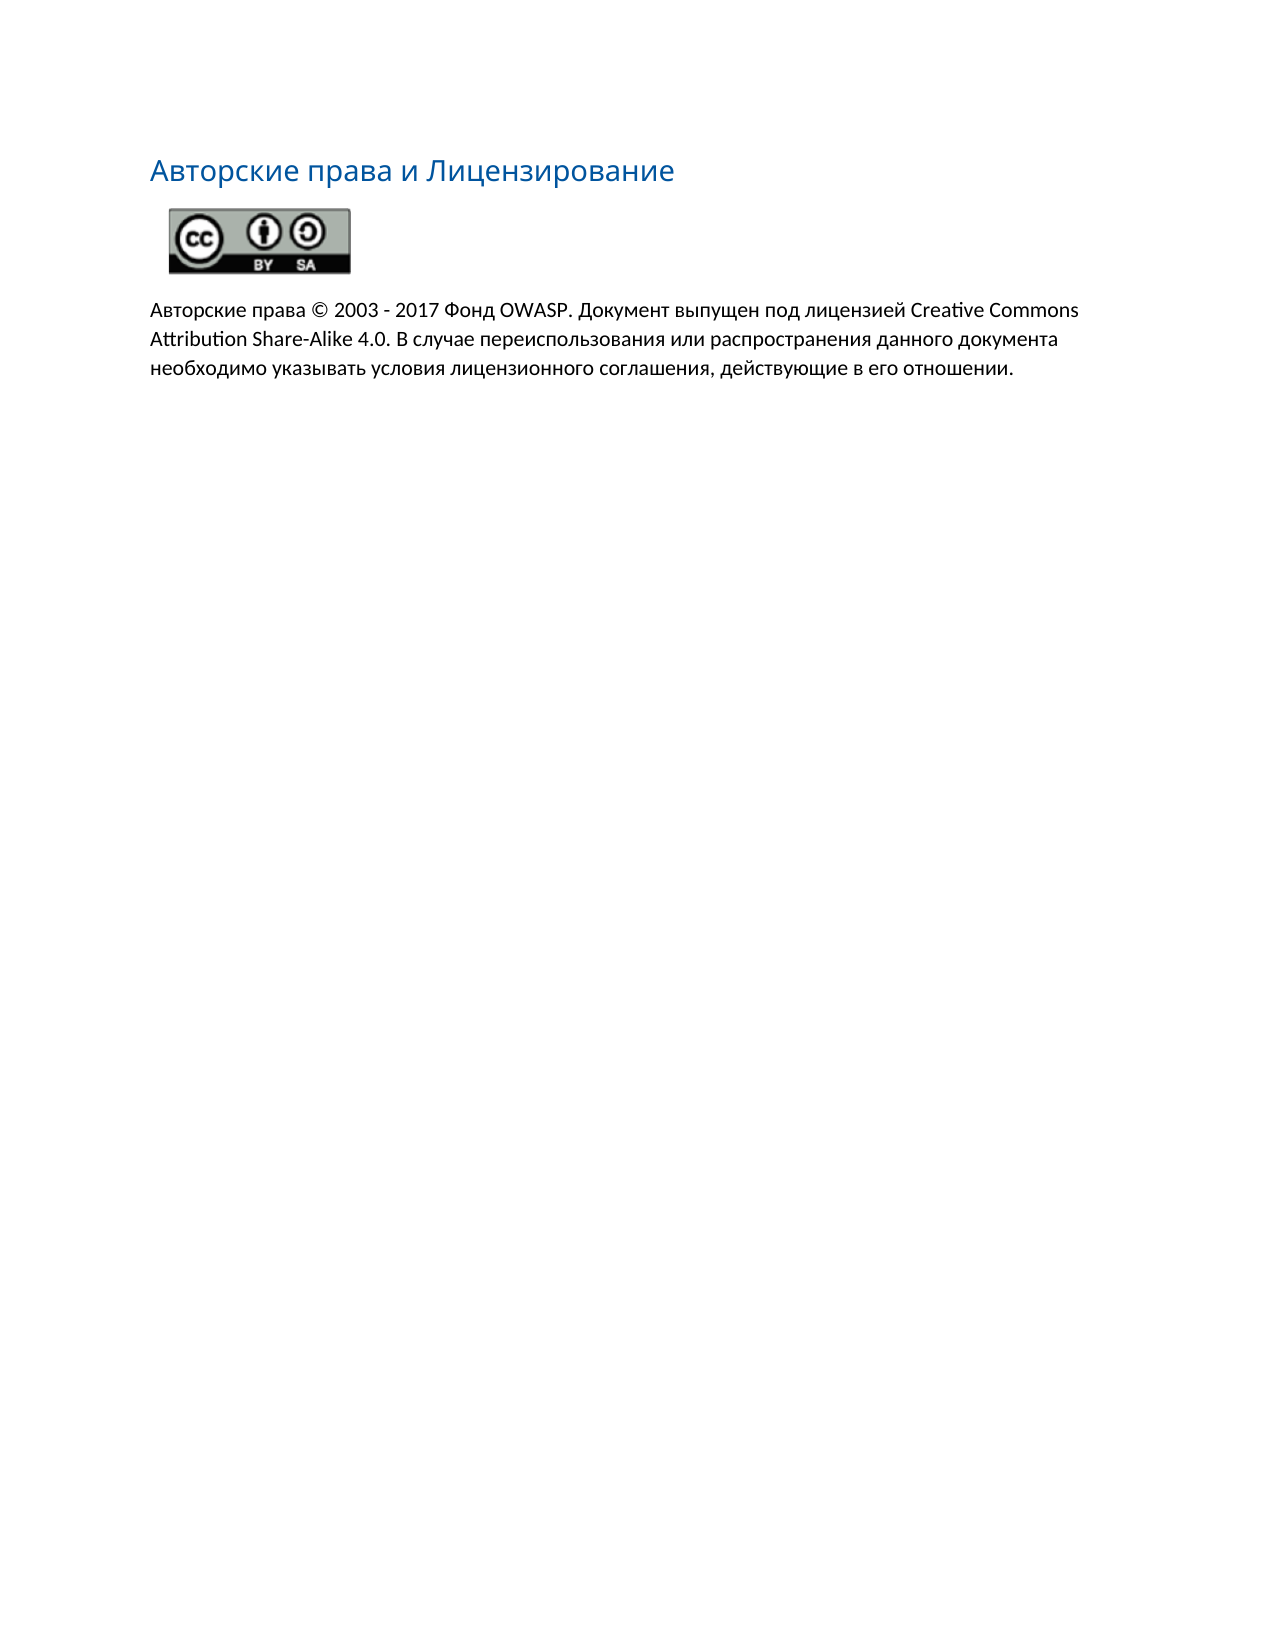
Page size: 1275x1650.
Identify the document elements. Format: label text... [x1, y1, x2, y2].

subtitle Авторские права и Лицензирование [150, 150, 1125, 190]
text Авторские права © 2003 - 2017 Фонд OWASP. Документ выпущен под лицензией Creative Commons Attribution Share-Alike 4.0. В случае переиспользования или распространения данного документа необходимо указывать условия лицензионного соглашения, действующие в его отношении. [150, 296, 1125, 381]
picture [168, 208, 351, 275]
